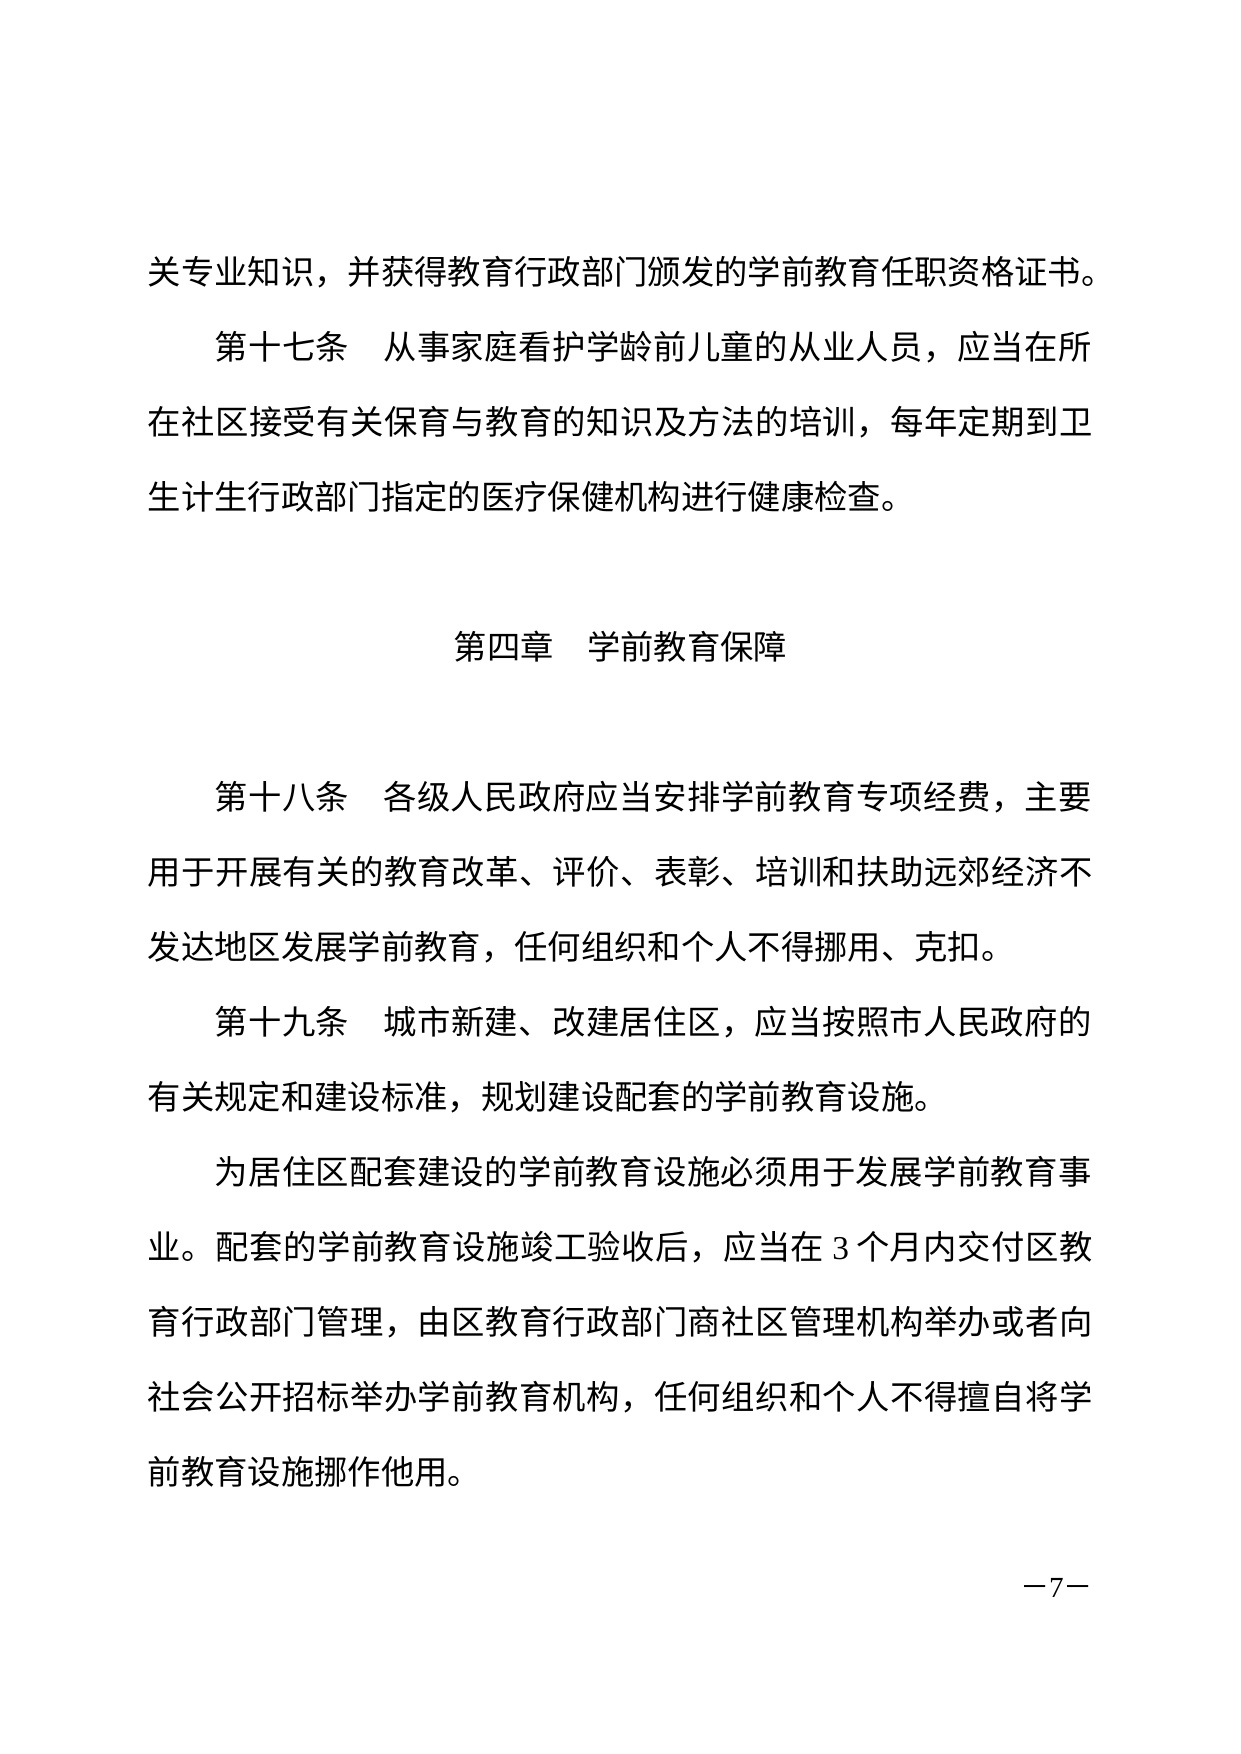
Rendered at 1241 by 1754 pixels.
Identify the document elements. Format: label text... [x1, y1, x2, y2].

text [148, 232, 1092, 307]
text 第四章 学前教育保障 [148, 607, 1092, 682]
text 为居住区配套建设的学前教育设施必须用于发展学前教育事业。配套的学前教育设施竣工验收后，应当在3个月内交付区教育行政部门管理，由区教育行政部门商社区管理机构举办或者向社会公开招标举办学前教育机构，任何组织和个人不得擅自将学前教育设施挪作他用。 [148, 1132, 1092, 1507]
text 第十九条 城市新建、改建居住区，应当按照市人民政府的有关规定和建设标准，规划建设配套的学前教育设施。 [148, 982, 1092, 1132]
text 第十八条 各级人民政府应当安排学前教育专项经费，主要用于开展有关的教育改革、评价、表彰、培训和扶助远郊经济不发达地区发展学前教育，任何组织和个人不得挪用、克扣。 [148, 757, 1092, 982]
text 第十七条 从事家庭看护学龄前儿童的从业人员，应当在所在社区接受有关保育与教育的知识及方法的培训，每年定期到卫生计生行政部门指定的医疗保健机构进行健康检查。 [148, 307, 1092, 532]
